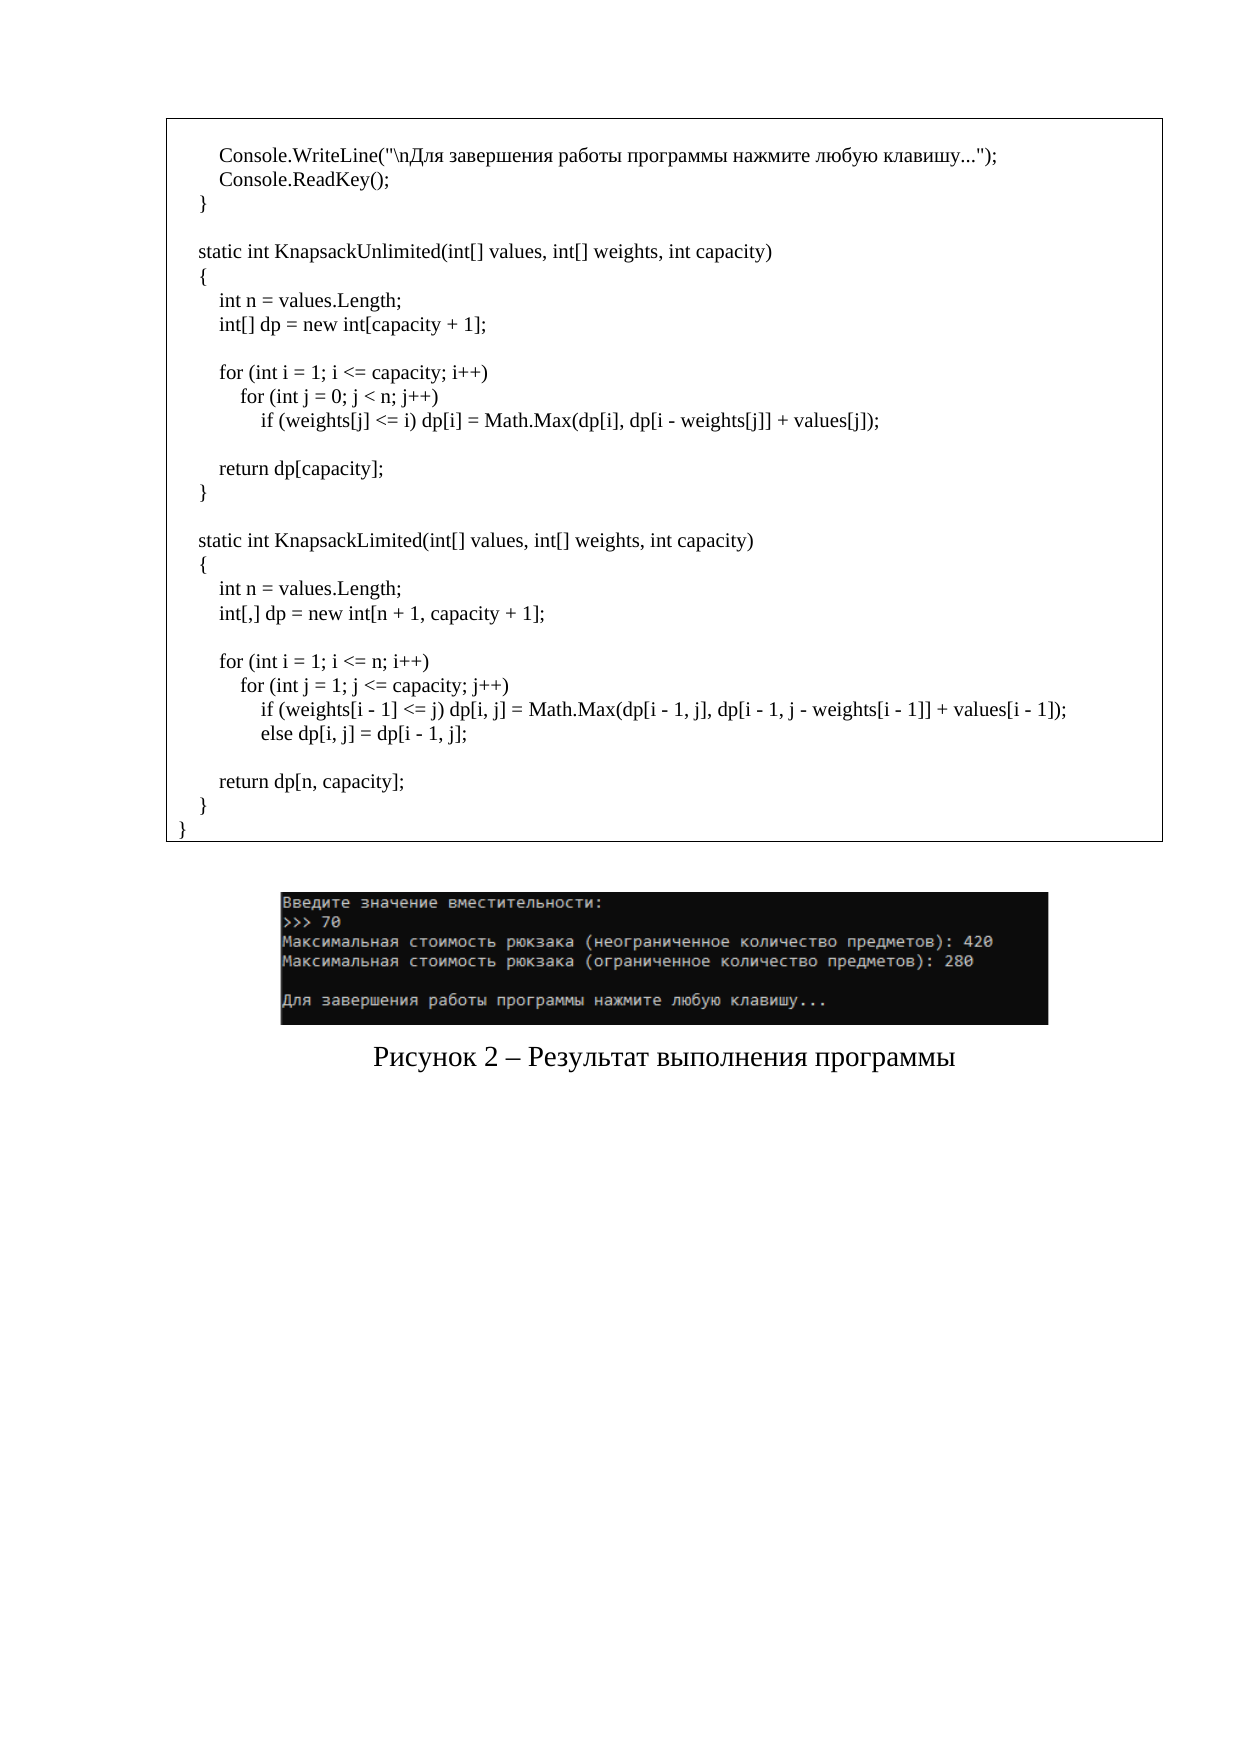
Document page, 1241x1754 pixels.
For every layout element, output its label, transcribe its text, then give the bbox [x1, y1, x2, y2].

text Рисунок 2 – Результат выполнения программы [177, 1039, 1152, 1073]
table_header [167, 119, 1162, 841]
picture [280, 892, 1049, 1025]
